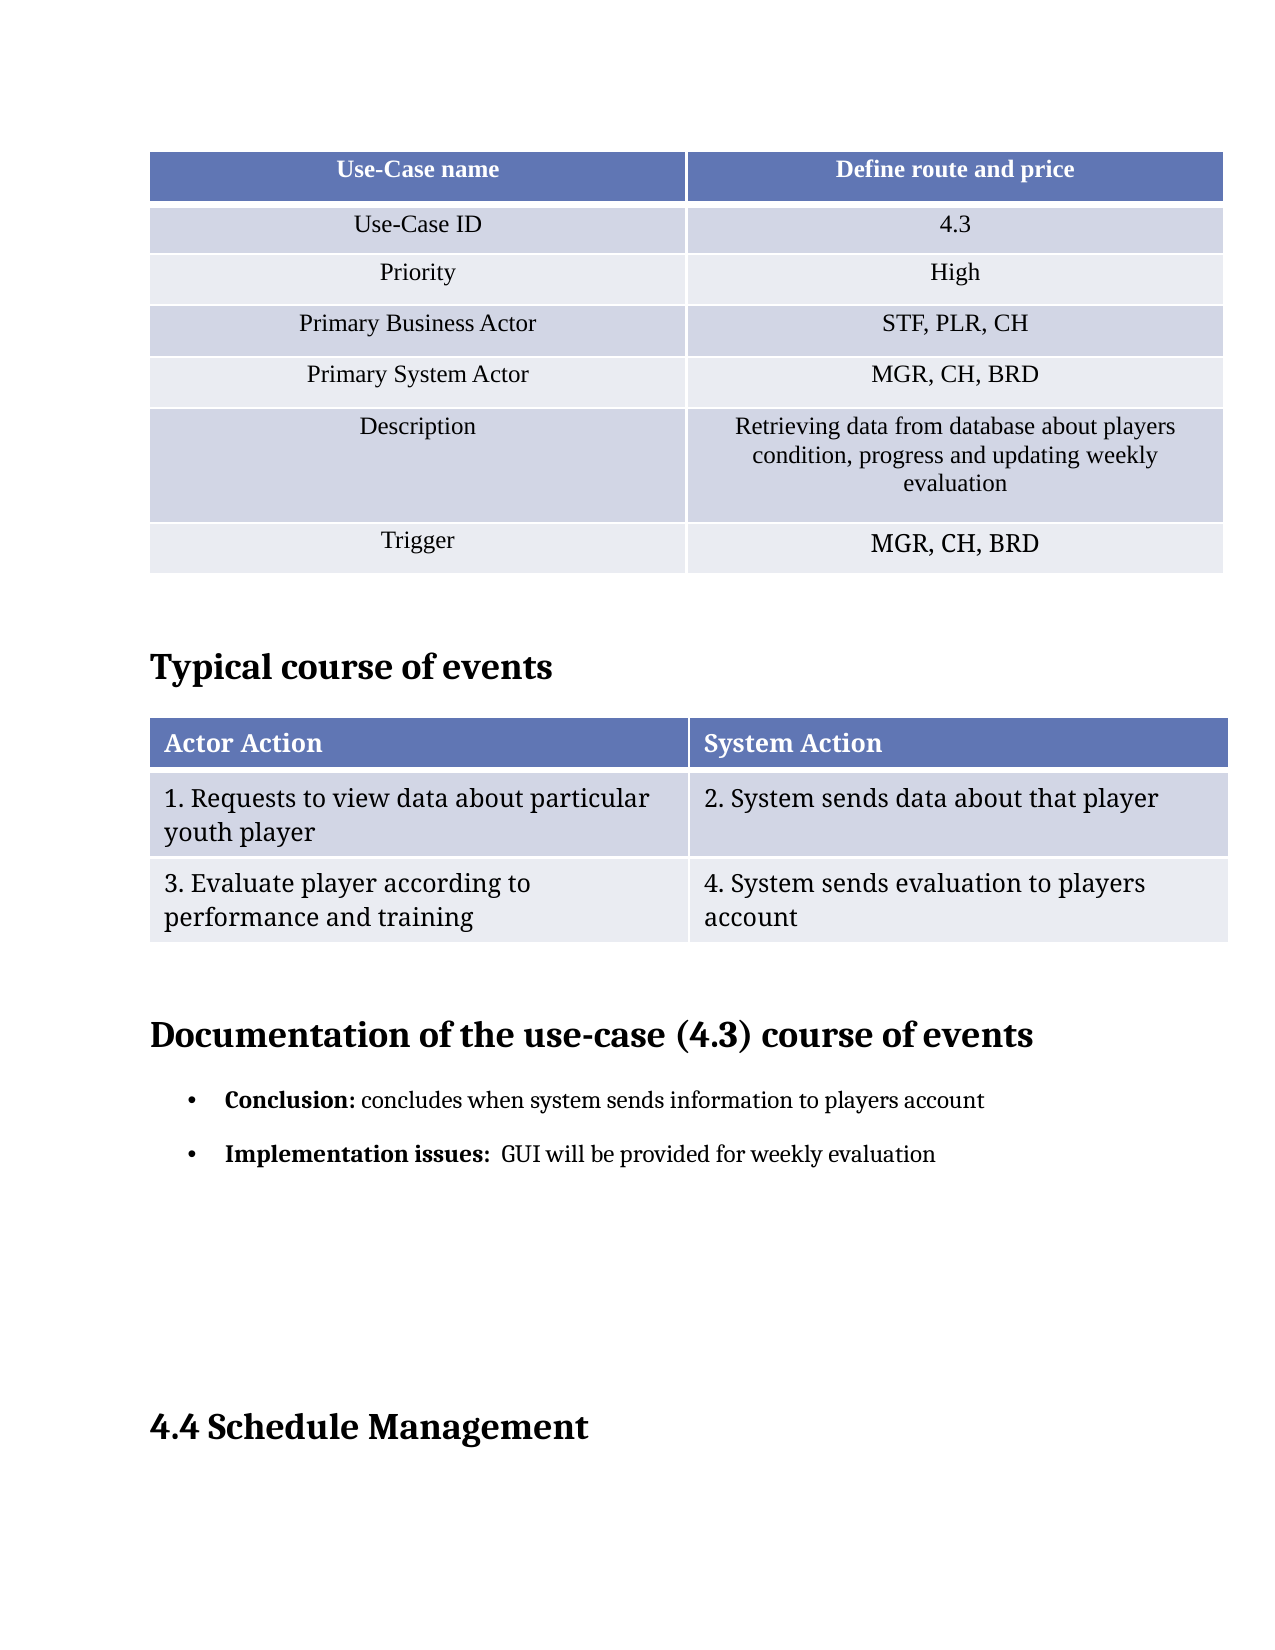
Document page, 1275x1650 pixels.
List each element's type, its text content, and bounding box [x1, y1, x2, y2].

list Conclusion: concludes when system sends information to players account [187, 1084, 1125, 1114]
table_header Actor Action [150, 718, 688, 767]
table_cell 4. System sends evaluation to players account [690, 859, 1228, 942]
table_cell 4.3 [688, 208, 1223, 253]
table_header System Action [690, 718, 1228, 767]
table_cell STF, PLR, CH [688, 306, 1223, 356]
table_cell Primary Business Actor [150, 306, 685, 356]
table_header Define route and price [688, 152, 1223, 201]
list Implementation issues: GUI will be provided for weekly evaluation [187, 1139, 1125, 1169]
table_cell 3. Evaluate player according to performance and training [150, 859, 688, 942]
table_cell High [688, 255, 1223, 304]
text Documentation of the use-case (4.3) course of events [150, 1014, 1125, 1057]
table_cell Trigger [150, 524, 685, 573]
text Typical course of events [150, 646, 1125, 689]
table_cell MGR, CH, BRD [688, 358, 1223, 407]
table_header Use-Case name [150, 152, 685, 201]
table_cell 2. System sends data about that player [690, 773, 1228, 856]
table_cell Description [150, 409, 685, 522]
text 4.4 Schedule Management [150, 1406, 1125, 1449]
table_cell Priority [150, 255, 685, 304]
table_cell Retrieving data from database about players condition, progress and updating weekly evaluation [688, 409, 1223, 522]
table_cell Use-Case ID [150, 208, 685, 253]
table_cell Primary System Actor [150, 358, 685, 407]
table_cell MGR, CH, BRD [688, 524, 1223, 573]
table_cell 1. Requests to view data about particular youth player [150, 773, 688, 856]
